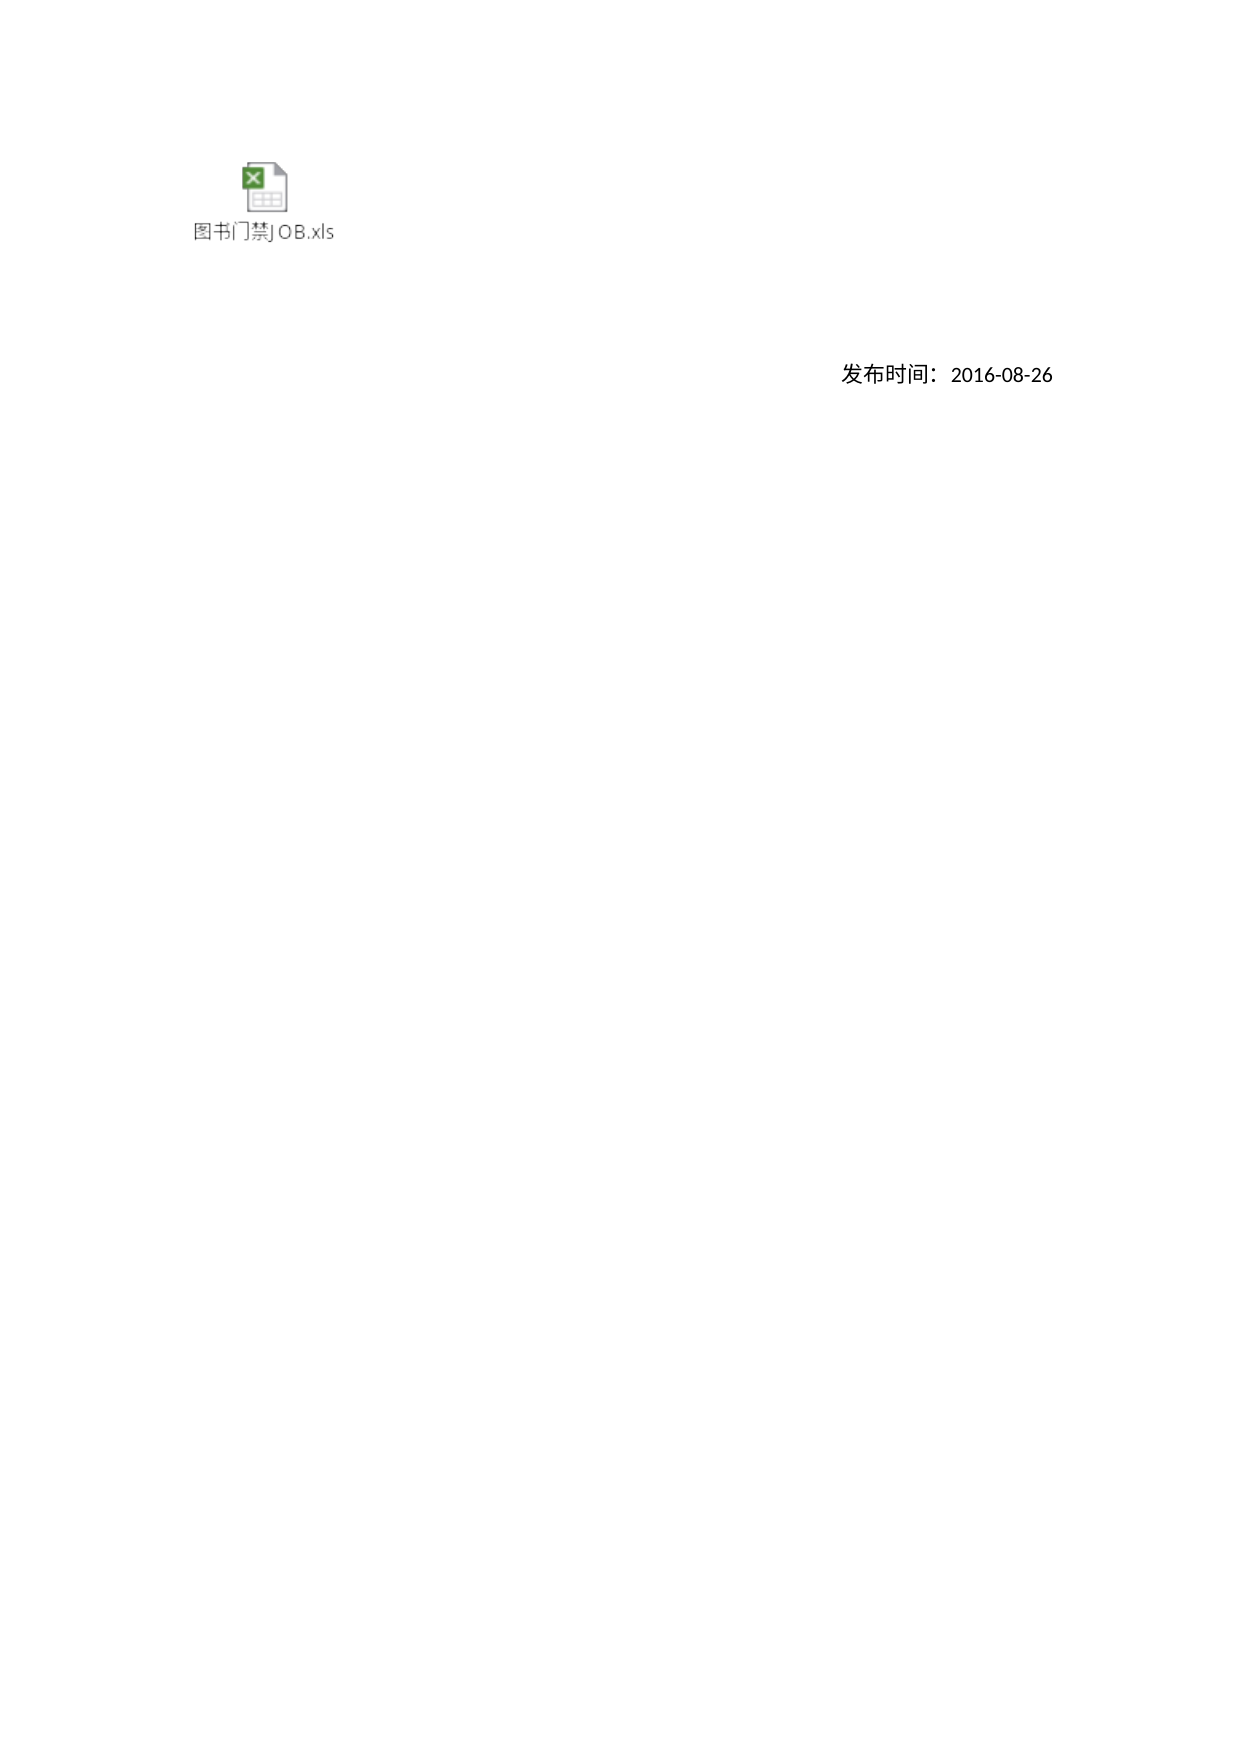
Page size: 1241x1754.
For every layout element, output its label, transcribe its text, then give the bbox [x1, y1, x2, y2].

list 发布时间：2016-08-26 [187, 357, 1053, 389]
